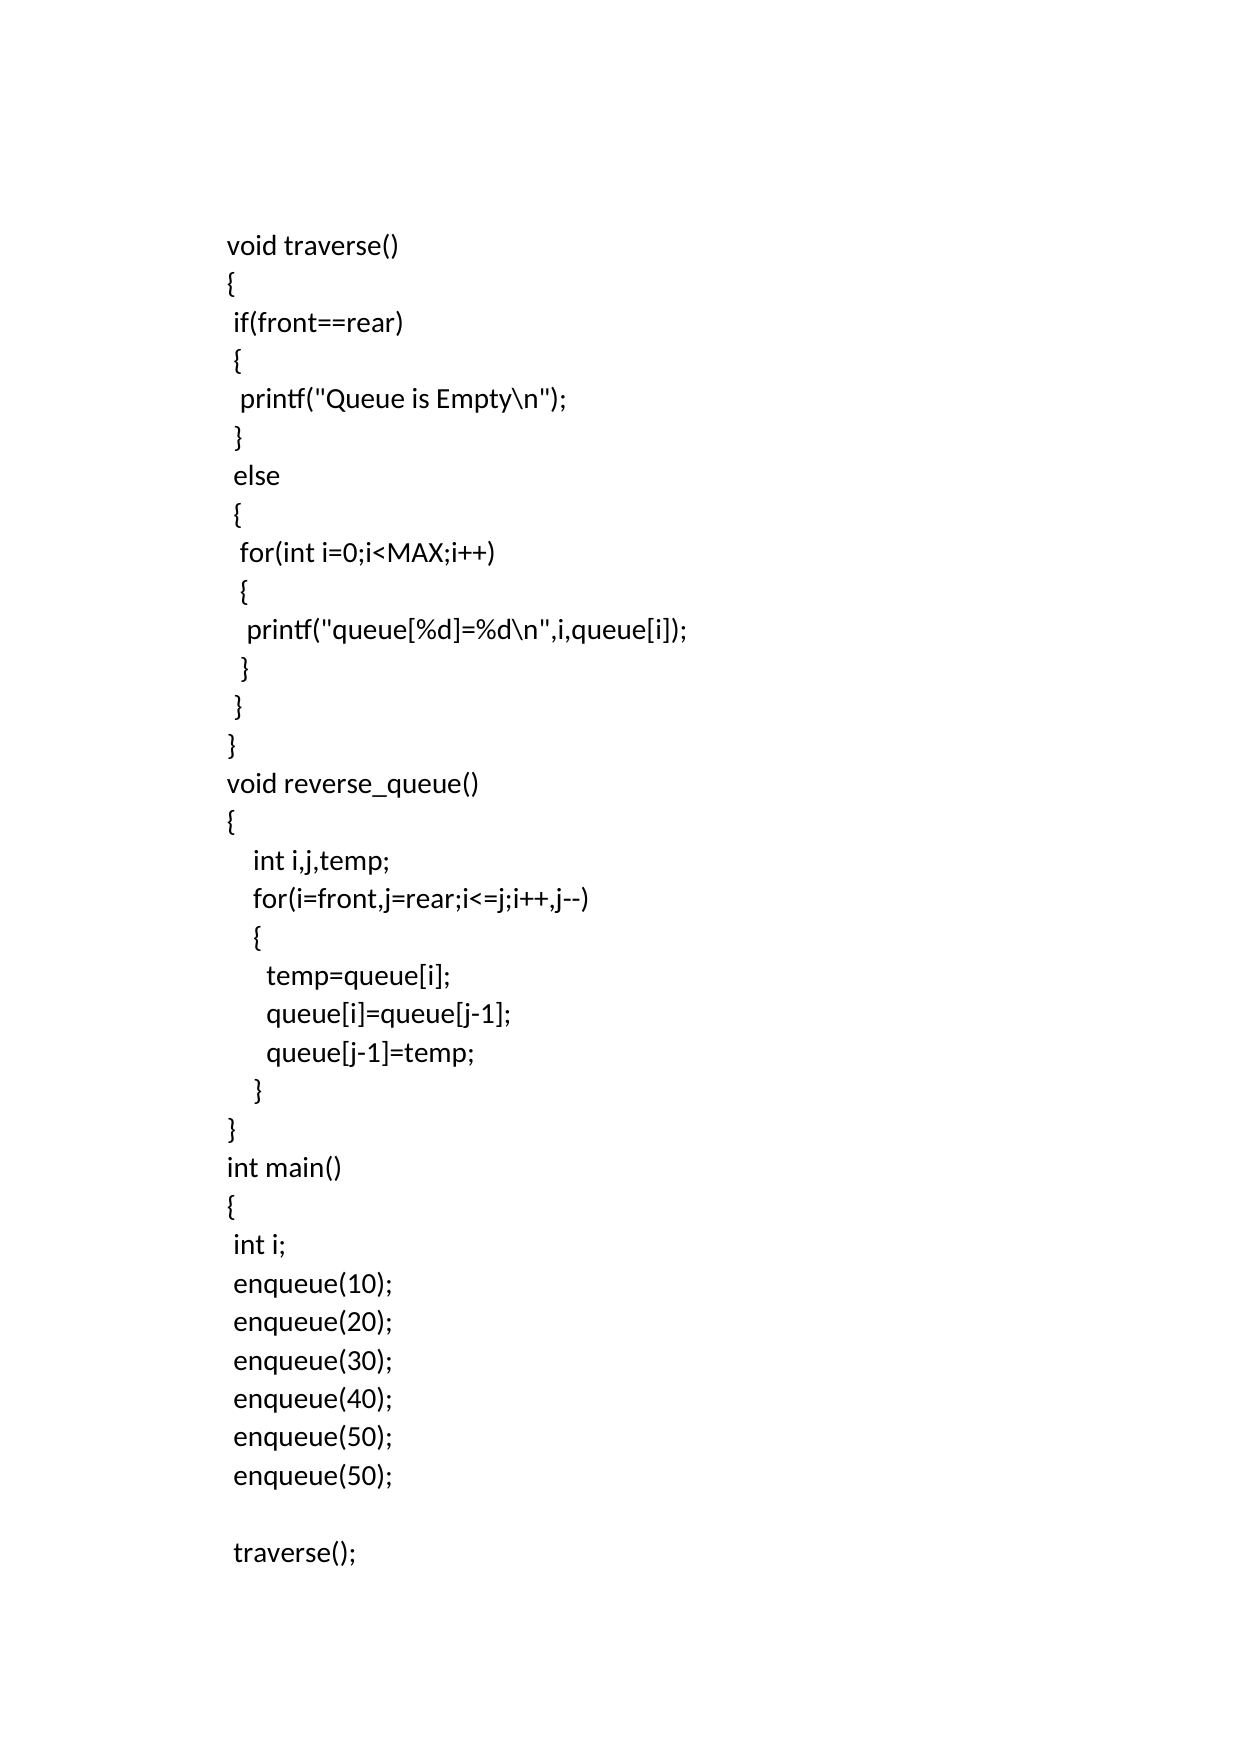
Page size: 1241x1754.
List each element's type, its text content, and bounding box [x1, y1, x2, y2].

list enqueue(10); [227, 1265, 1090, 1300]
list { [227, 342, 1090, 378]
list enqueue(50); [227, 1418, 1090, 1454]
list } [227, 419, 1090, 455]
list queue[i]=queue[j-1]; [227, 996, 1090, 1031]
list } [227, 727, 1090, 762]
list queue[j-1]=temp; [227, 1034, 1090, 1070]
list } [227, 688, 1090, 724]
list enqueue(20); [227, 1303, 1090, 1339]
list temp=queue[i]; [227, 957, 1090, 993]
list printf("Queue is Empty\n"); [227, 381, 1090, 416]
list enqueue(30); [227, 1342, 1090, 1377]
list enqueue(50); [227, 1457, 1090, 1492]
list { [227, 573, 1090, 608]
list void reverse_queue() [227, 765, 1090, 801]
list int i,j,temp; [227, 842, 1090, 877]
list enqueue(40); [227, 1380, 1090, 1416]
list void traverse() [227, 227, 1090, 262]
list for(i=front,j=rear;i<=j;i++,j--) [227, 880, 1090, 916]
list int i; [227, 1226, 1090, 1262]
list { [227, 496, 1090, 532]
list { [227, 919, 1090, 954]
list } [227, 1072, 1090, 1108]
list else [227, 457, 1090, 493]
list { [227, 265, 1090, 301]
list { [227, 803, 1090, 839]
list int main() [227, 1149, 1090, 1185]
list } [227, 1111, 1090, 1147]
list printf("queue[%d]=%d\n",i,queue[i]); [227, 611, 1090, 647]
list traverse(); [227, 1534, 1090, 1569]
list if(front==rear) [227, 304, 1090, 339]
list } [227, 650, 1090, 685]
list { [227, 1188, 1090, 1223]
list for(int i=0;i<MAX;i++) [227, 534, 1090, 570]
